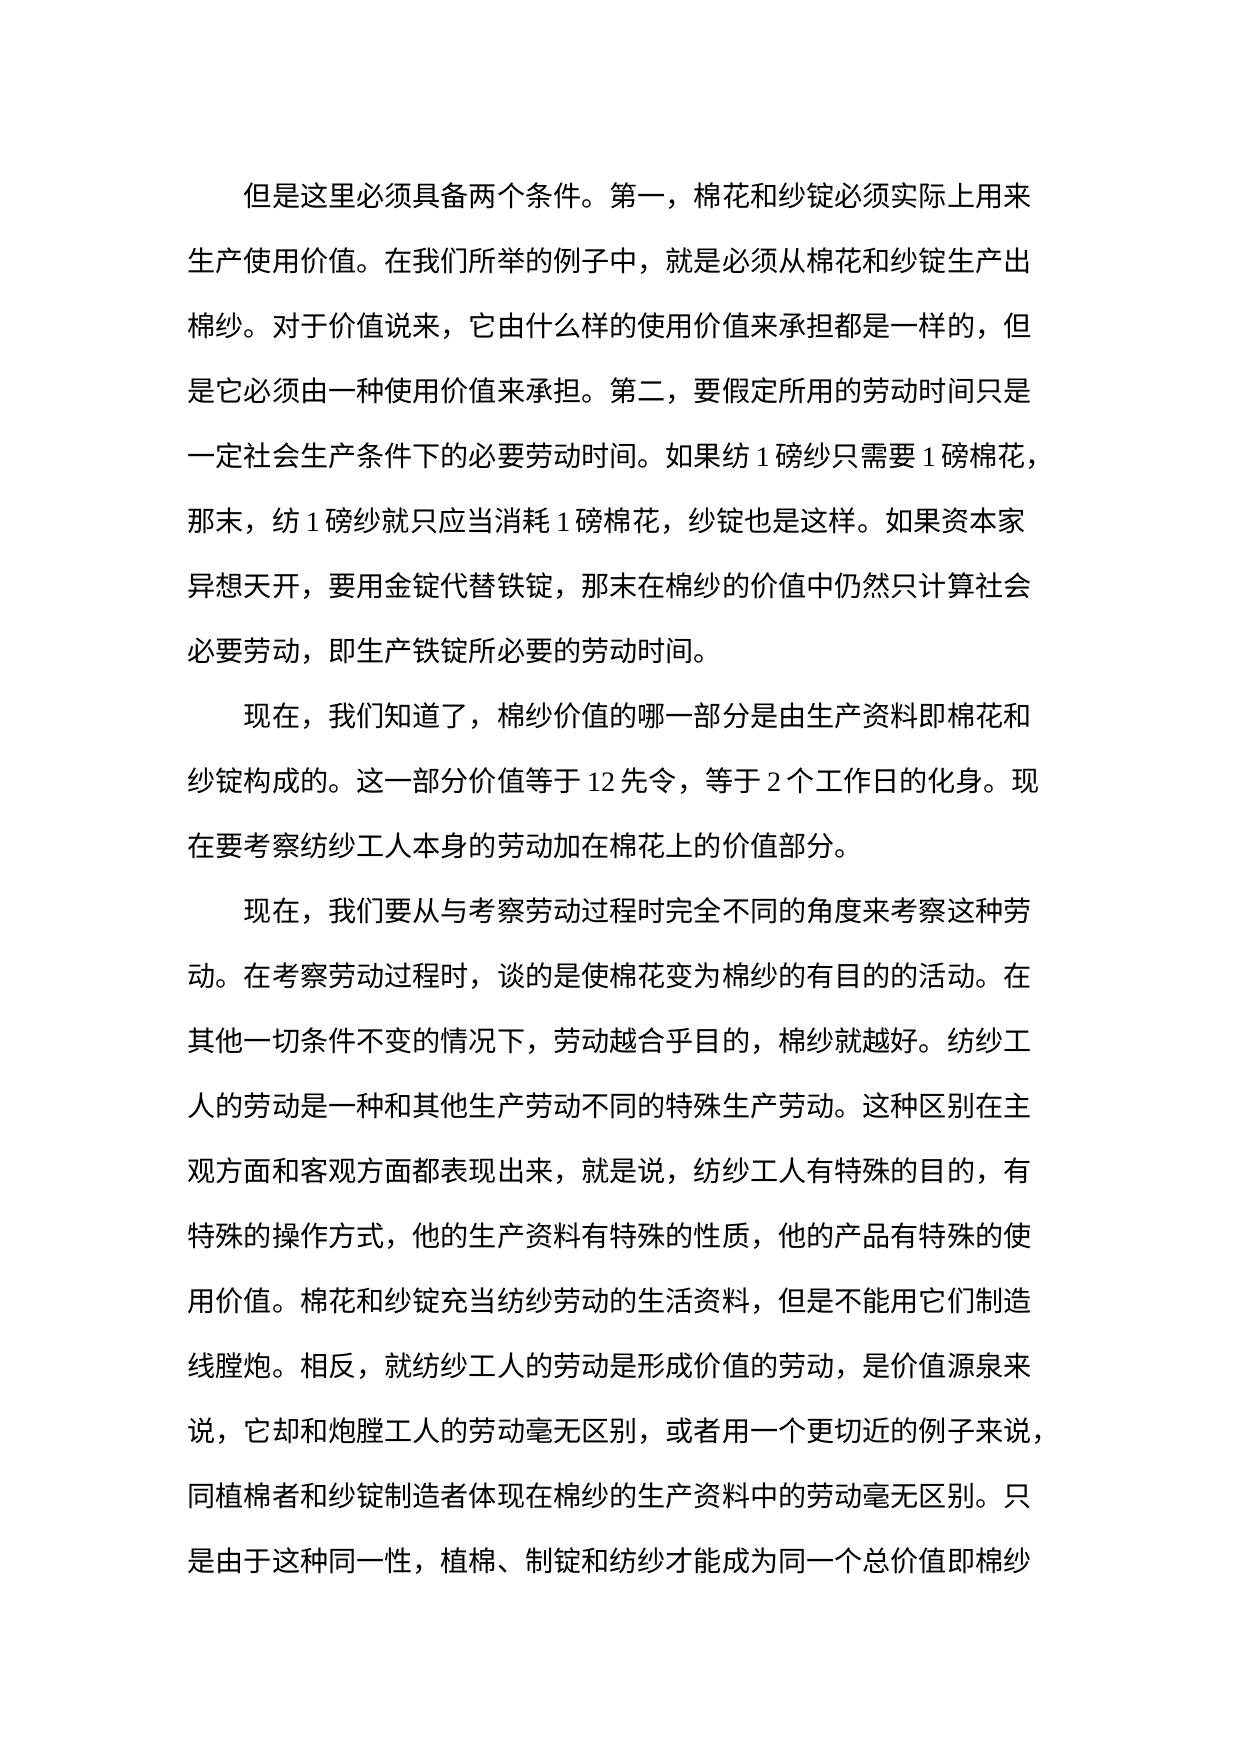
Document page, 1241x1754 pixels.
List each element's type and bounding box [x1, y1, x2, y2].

text [187, 162, 1053, 1592]
